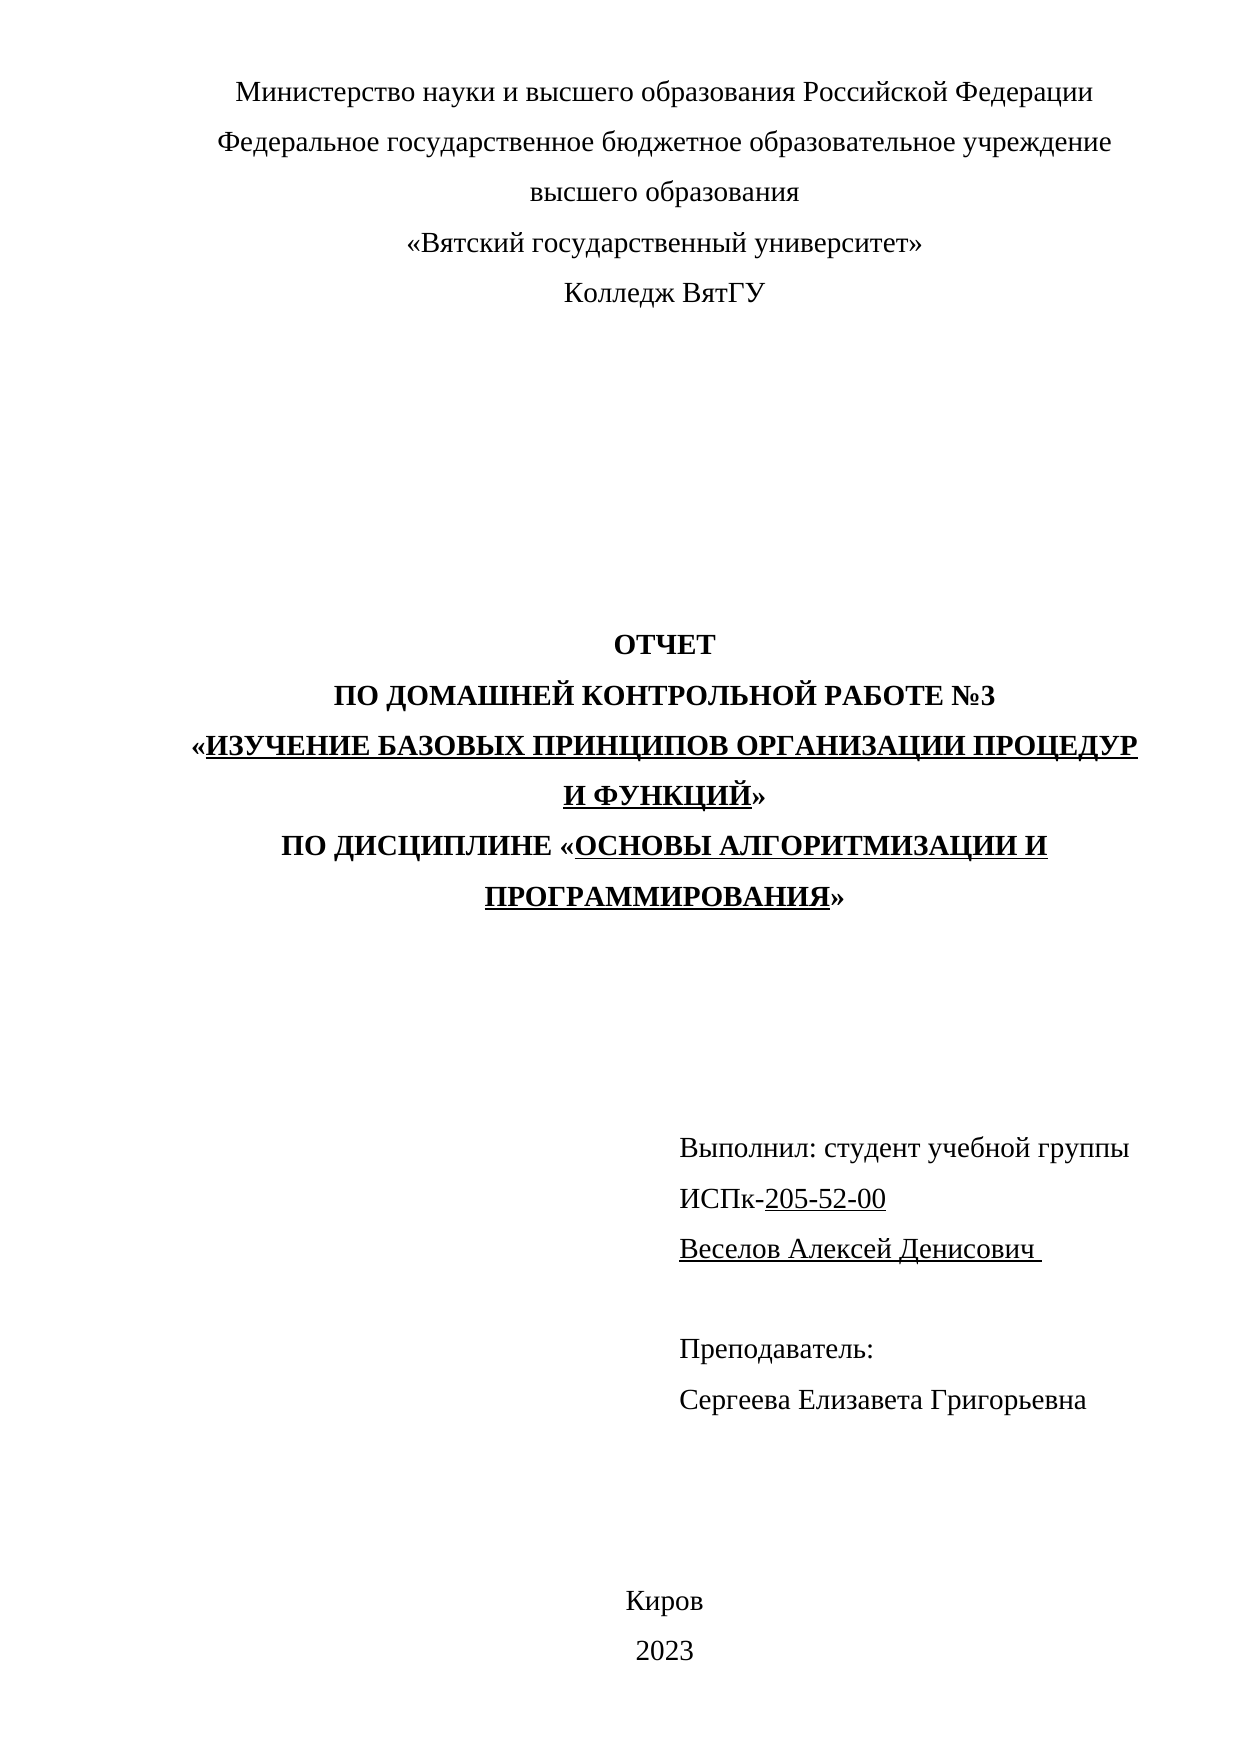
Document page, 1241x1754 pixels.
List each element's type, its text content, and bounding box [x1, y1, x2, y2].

text Федеральное государственное бюджетное образовательное учреждение [177, 124, 1152, 158]
text Преподаватель: [679, 1332, 1152, 1365]
text 2023 [177, 1633, 1152, 1667]
text «ИЗУЧЕНИЕ БАЗОВЫХ ПРИНЦИПОВ ОРГАНИЗАЦИИ ПРОЦЕДУР И ФУНКЦИЙ» [177, 728, 1152, 812]
text ПО ДОМАШНЕЙ КОНТРОЛЬНОЙ РАБОТЕ №3 [177, 678, 1152, 711]
text Выполнил: студент учебной группы [679, 1130, 1152, 1164]
text Киров [177, 1583, 1152, 1617]
text Сергеева Елизавета Григорьевна [679, 1382, 1152, 1416]
text ОТЧЕТ [177, 627, 1152, 661]
text высшего образования [177, 174, 1152, 208]
text Министерство науки и высшего образования Российской Федерации [177, 74, 1152, 107]
text Колледж ВятГУ [177, 275, 1152, 309]
text ИСПк-205-52-00 [679, 1181, 1152, 1214]
text ПО ДИСЦИПЛИНЕ «ОСНОВЫ АЛГОРИТМИЗАЦИИ И ПРОГРАММИРОВАНИЯ» [177, 828, 1152, 912]
text «Вятский государственный университет» [177, 225, 1152, 258]
text Веселов Алексей Денисович [679, 1231, 1152, 1264]
